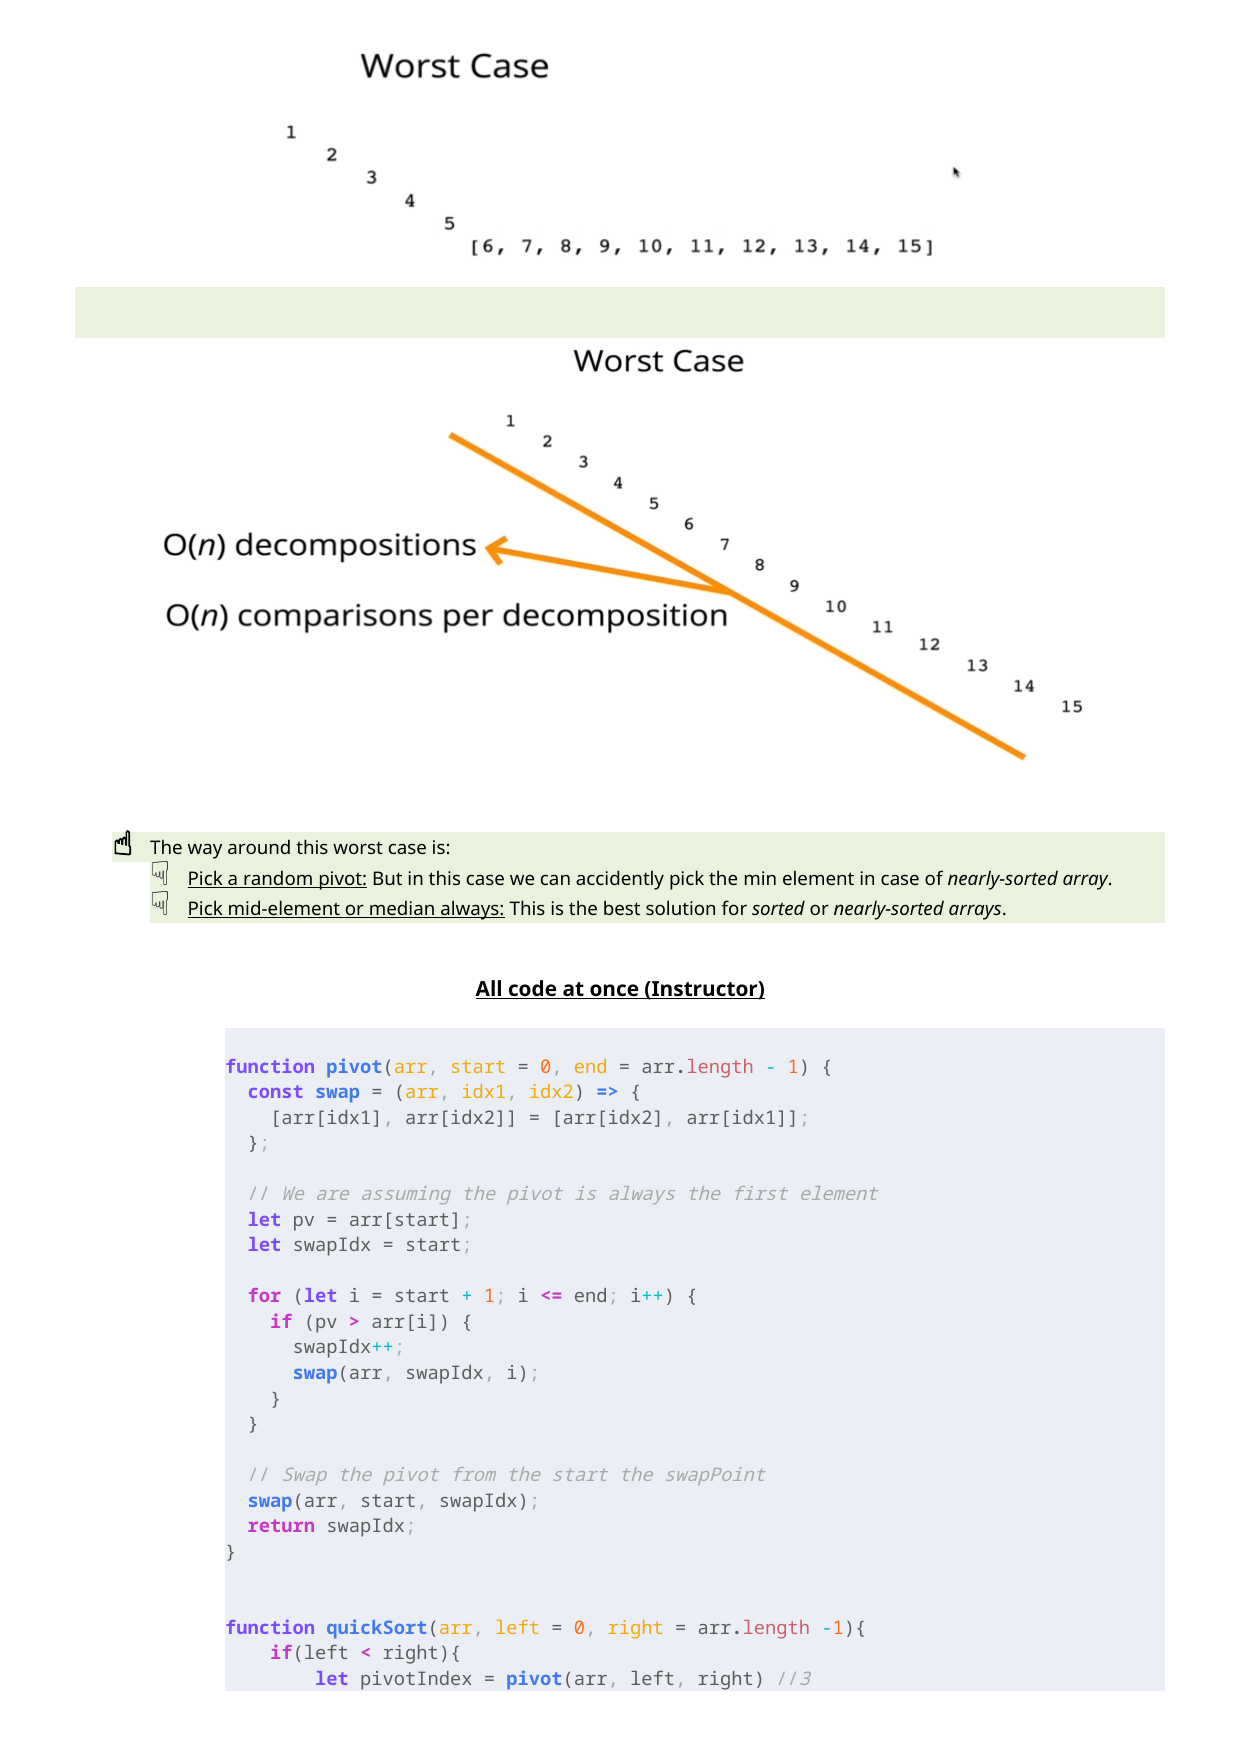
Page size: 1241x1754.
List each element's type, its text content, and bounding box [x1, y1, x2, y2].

list The way around this worst case is: [112, 832, 1165, 862]
text if (pv > arr[i]) { [225, 1308, 1165, 1334]
text const swap = (arr, idx1, idx2) => { [225, 1079, 1165, 1104]
text let pivotIndex = pivot(arr, left, right) //3 [225, 1665, 1165, 1691]
text } [225, 1385, 1165, 1410]
text swap(arr, start, swapIdx); [225, 1487, 1165, 1512]
picture [128, 338, 1112, 781]
text function pivot(arr, start = 0, end = arr.length - 1) { [225, 1053, 1165, 1079]
text for (let i = start + 1; i <= end; i++) { [225, 1283, 1165, 1308]
text swapIdx++; [225, 1334, 1165, 1359]
text if(left < right){ [225, 1639, 1165, 1665]
text All code at once (Instructor) [75, 974, 1165, 1002]
text swap(arr, swapIdx, i); [225, 1359, 1165, 1385]
text // Swap the pivot from the start the swapPoint [225, 1461, 1165, 1487]
text } [225, 1538, 1165, 1563]
text let swapIdx = start; [225, 1232, 1165, 1257]
text return swapIdx; [225, 1512, 1165, 1538]
list Pick mid-element or median always: This is the best solution for sorted or nearly-sorted arrays. [150, 892, 1165, 923]
text // We are assuming the pivot is always the first element [225, 1181, 1165, 1206]
text } [225, 1410, 1165, 1436]
picture [245, 45, 995, 287]
text [arr[idx1], arr[idx2]] = [arr[idx2], arr[idx1]]; [225, 1104, 1165, 1130]
text function quickSort(arr, left = 0, right = arr.length -1){ [225, 1614, 1165, 1639]
text let pv = arr[start]; [225, 1206, 1165, 1232]
text }; [225, 1130, 1165, 1155]
list Pick a random pivot: But in this case we can accidently pick the min element in case of nearly-sorted array. [150, 862, 1165, 892]
